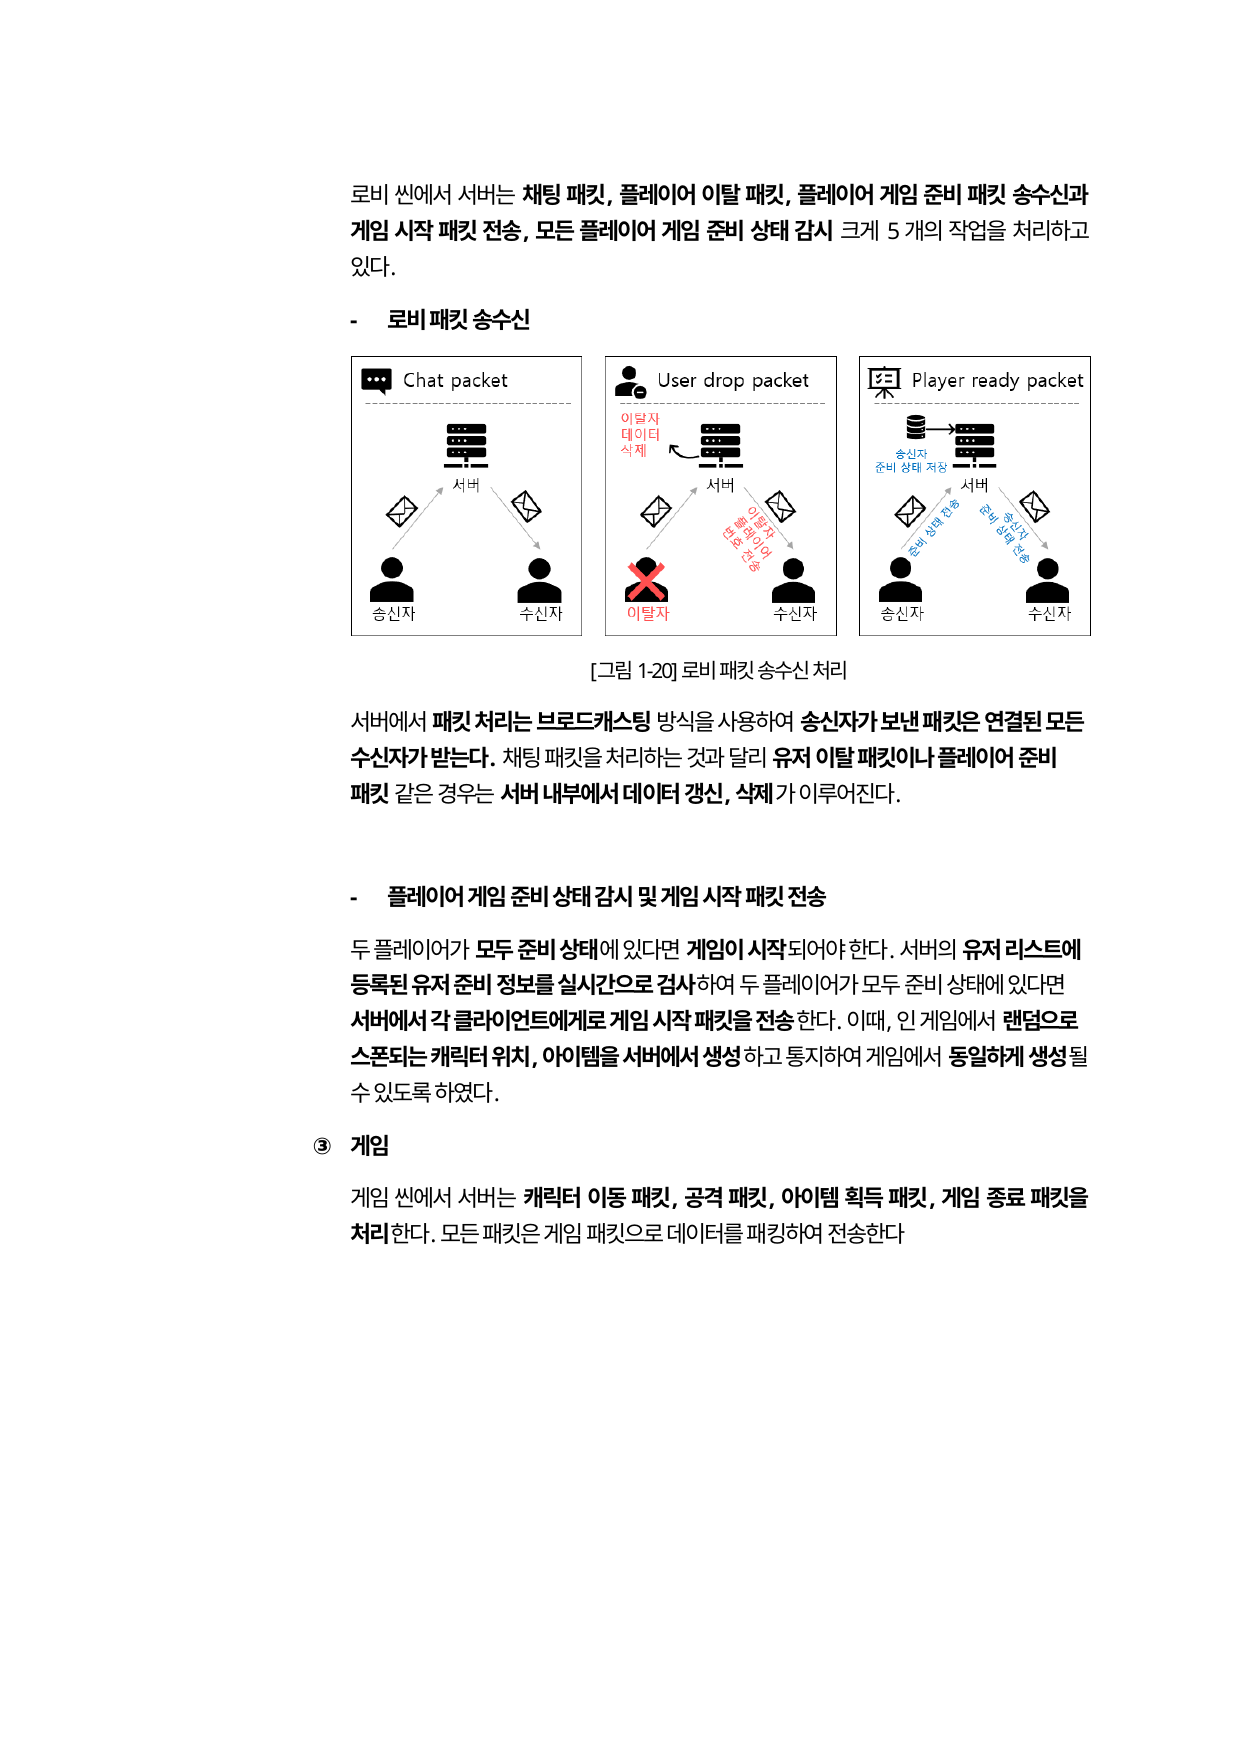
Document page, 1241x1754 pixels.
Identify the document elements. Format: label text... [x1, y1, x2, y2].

list 로비 패킷 송수신 [350, 302, 1090, 335]
list 게임 씬에서 서버는 캐릭터 이동 패킷, 공격 패킷, 아이템 획득 패킷, 게임 종료 패킷을 처리한다. 모든 패킷은 게임 패킷으로 데이터를 패킹하여 전송한다 [350, 1180, 1090, 1249]
picture [350, 354, 1093, 636]
list 게임 [312, 1128, 1090, 1161]
list 두 플레이어가 모두 준비 상태에 있다면 게임이 시작되어야 한다. 서버의 유저 리스트에 등록된 유저 준비 정보를 실시간으로 검사하여 두 플레이어가 모두 준비 상태에 있다면 서버에서 각 클라이언트에게로 게임 시작 패킷을 전송한다. 이때, 인 게임에서 랜덤으로 스폰되는 캐릭터 위치, 아이템을 서버에서 생성하고 통지하여 게임에서 동일하게 생성될 수 있도록 하였다. [350, 931, 1090, 1108]
list [그림 1-20] 로비 패킷 송수신 처리 [350, 655, 1090, 685]
list 플레이어 게임 준비 상태 감시 및 게임 시작 패킷 전송 [350, 879, 1090, 912]
list 로비 씬에서 서버는 채팅 패킷, 플레이어 이탈 패킷, 플레이어 게임 준비 패킷 송수신과 게임 시작 패킷 전송, 모든 플레이어 게임 준비 상태 감시 크게 5개의 작업을 처리하고 있다. [350, 177, 1090, 282]
list 서버에서 패킷 처리는 브로드캐스팅 방식을 사용하여 송신자가 보낸 패킷은 연결된 모든 수신자가 받는다. 채팅 패킷을 처리하는 것과 달리 유저 이탈 패킷이나 플레이어 준비 패킷 같은 경우는 서버 내부에서 데이터 갱신, 삭제가 이루어진다. [350, 704, 1090, 809]
